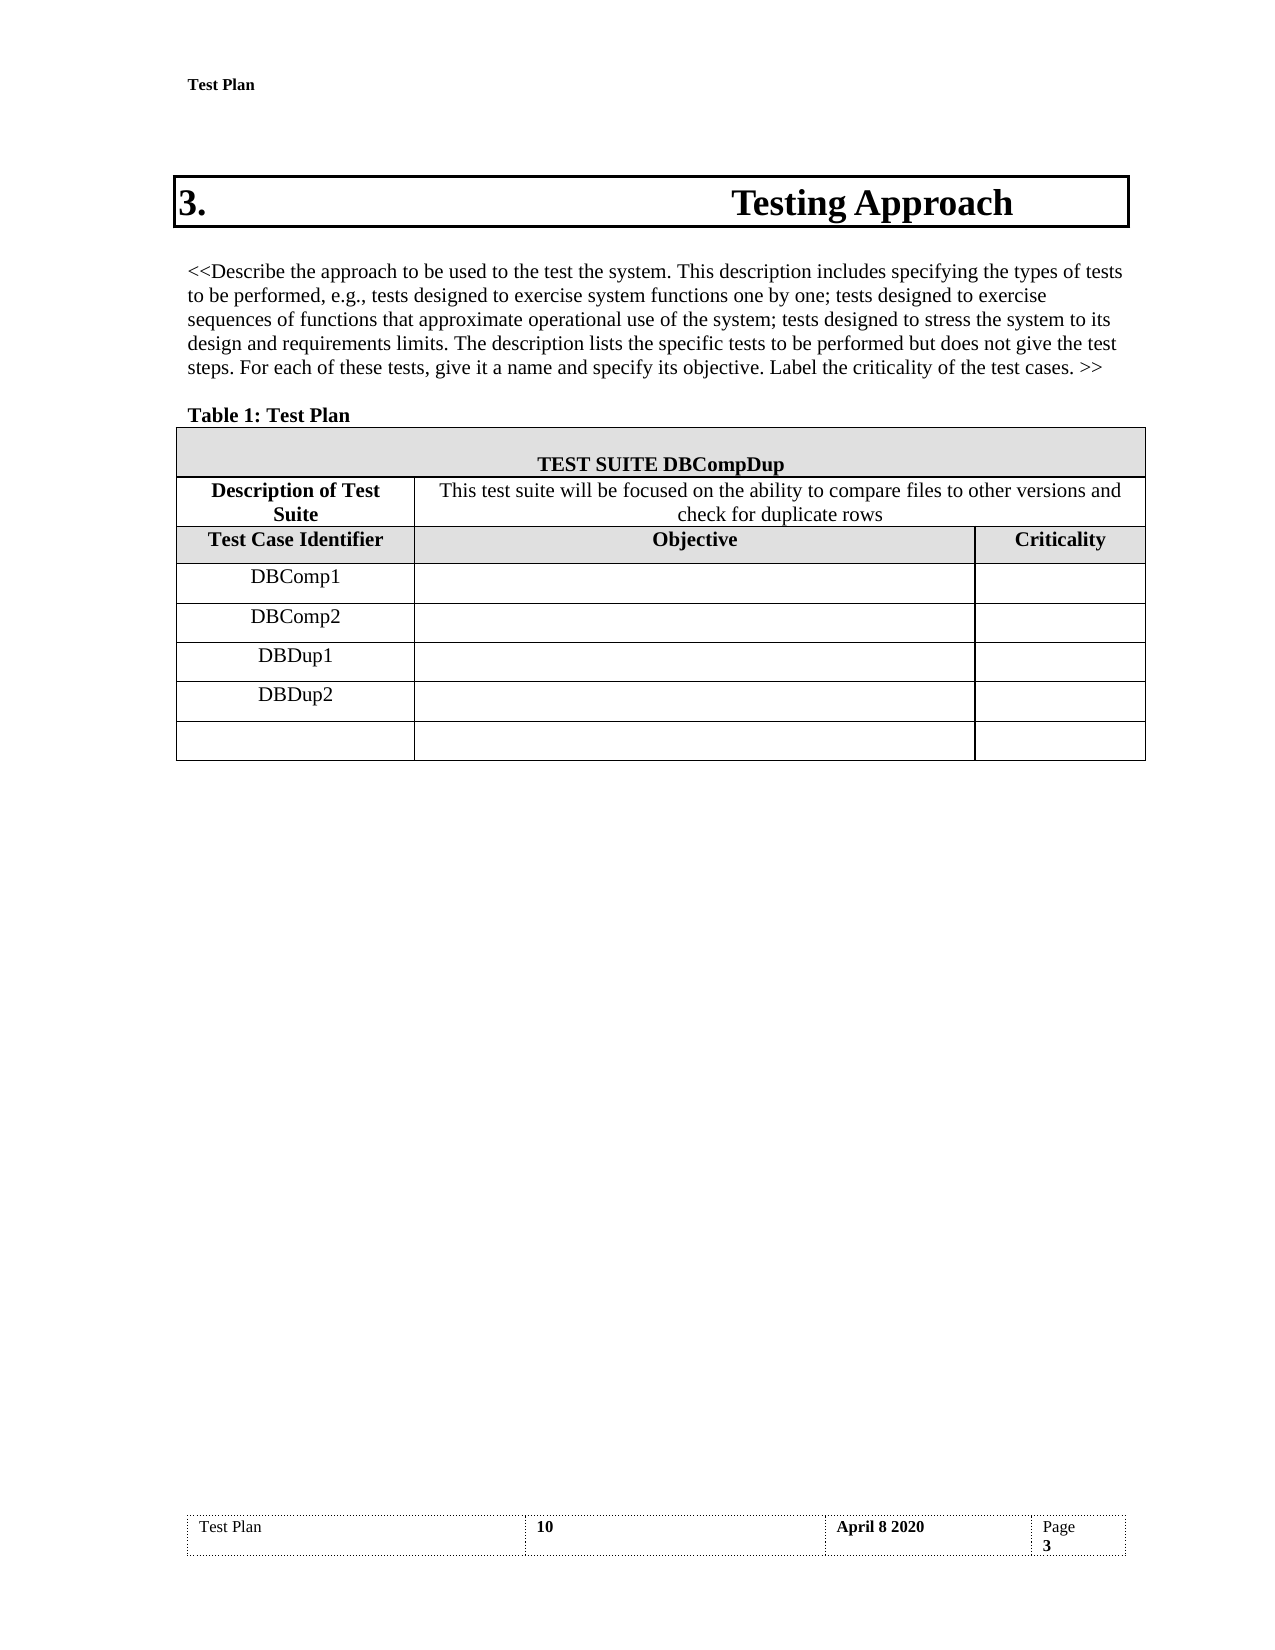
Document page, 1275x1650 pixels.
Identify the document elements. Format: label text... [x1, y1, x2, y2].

table_cell DBDup2 [177, 682, 414, 721]
table_cell [976, 564, 1145, 602]
table_cell DBComp1 [177, 564, 414, 602]
table_cell Description of Test Suite [177, 478, 414, 526]
table_cell [976, 643, 1145, 681]
subtitle Testing Approach [176, 178, 1127, 225]
text Table 1: Test Plan [187, 403, 1125, 427]
table_cell [415, 564, 974, 602]
text <<Describe the approach to be used to the test the system. This description includes specifying the types of tests to be performed, e.g., tests designed to exercise system functions one by one; tests designed to exercise sequences of functions that approximate operational use of the system; tests designed to stress the system to its design and requirements limits. The description lists the specific tests to be performed but does not give the test steps. For each of these tests, give it a name and specify its objective. Label the criticality of the test cases. >> [187, 259, 1125, 379]
table_cell [415, 682, 974, 721]
table_cell [177, 722, 414, 760]
table_cell [415, 722, 974, 760]
table_cell Test Case Identifier [177, 527, 414, 563]
table_cell Objective [415, 527, 974, 563]
table_cell [976, 682, 1145, 721]
table_cell [415, 604, 974, 642]
table_cell Criticality [976, 527, 1145, 563]
table_header TEST SUITE DBCompDup [177, 428, 1145, 476]
table_cell [415, 643, 974, 681]
table_cell [976, 722, 1145, 760]
table_cell This test suite will be focused on the ability to compare files to other versions and check for duplicate rows [415, 478, 1145, 526]
table_cell DBDup1 [177, 643, 414, 681]
table_cell [976, 604, 1145, 642]
table_cell DBComp2 [177, 604, 414, 642]
